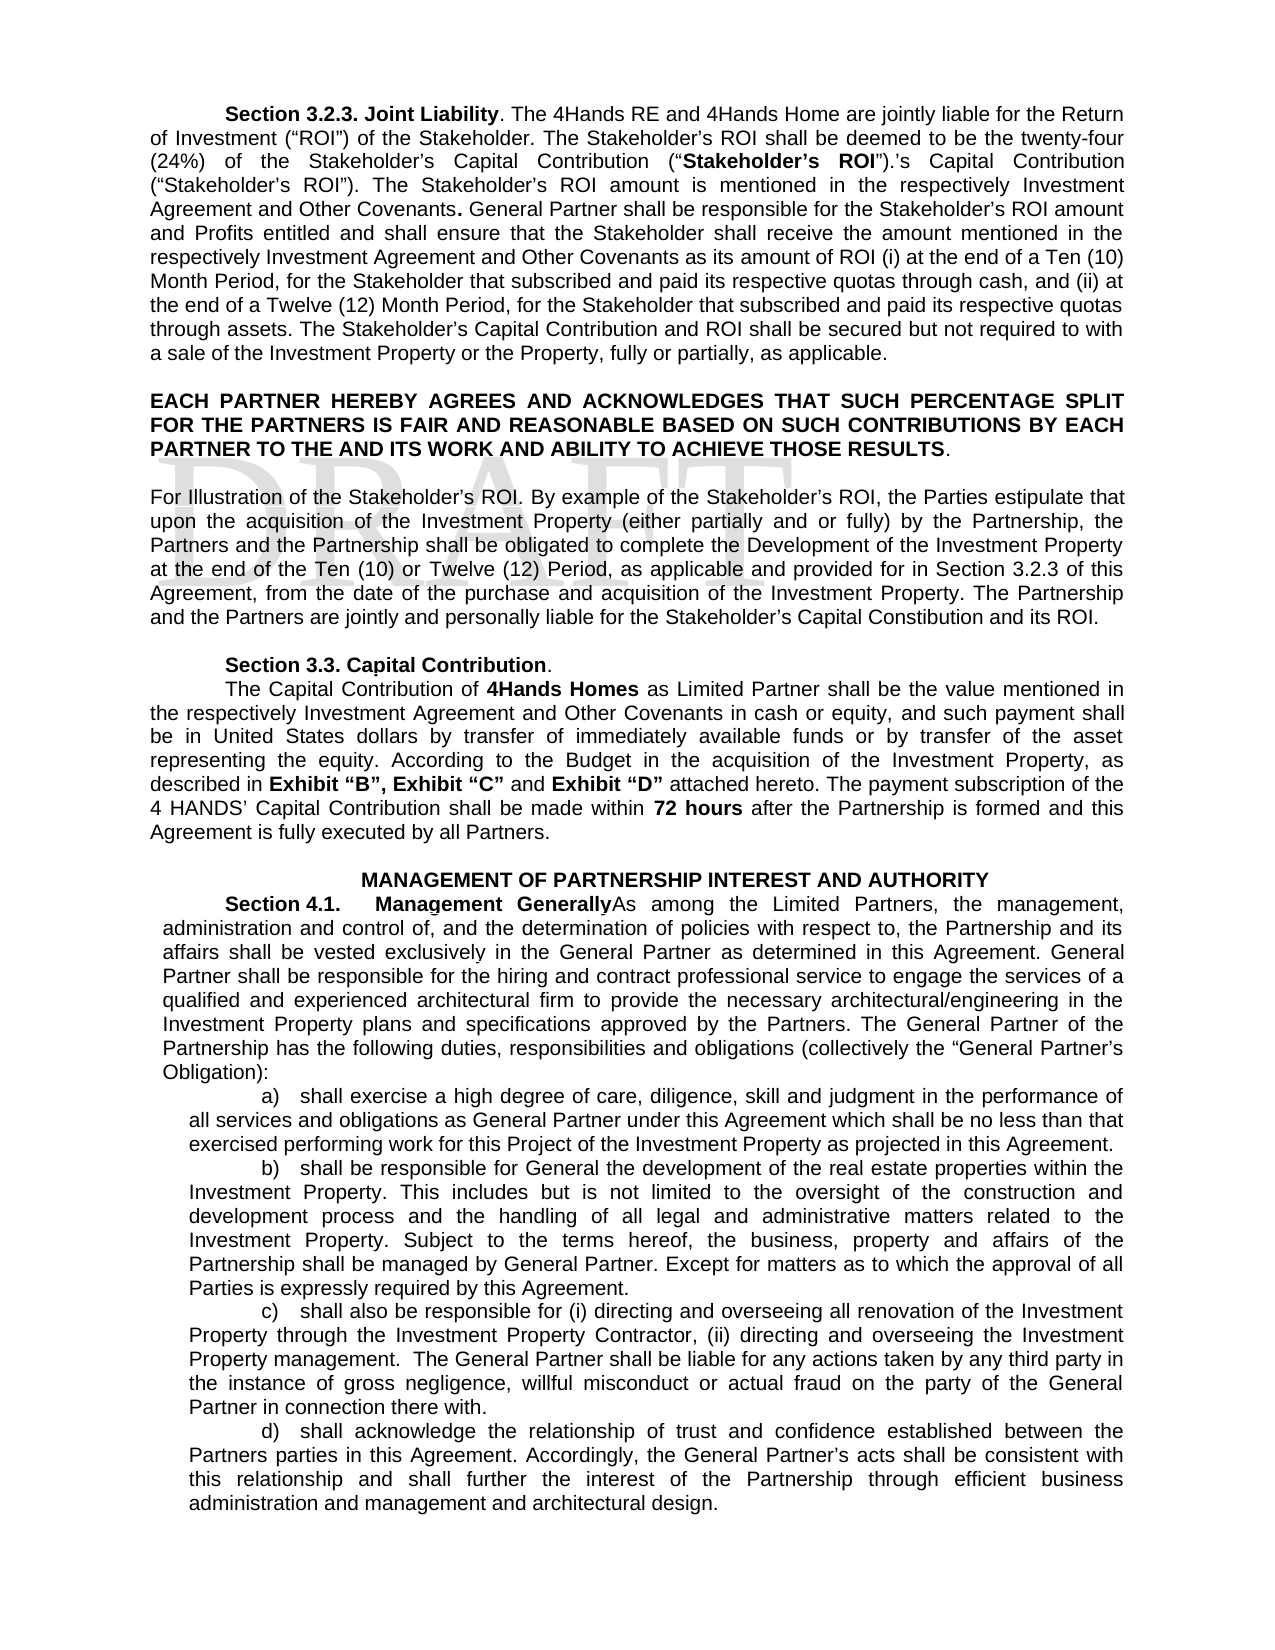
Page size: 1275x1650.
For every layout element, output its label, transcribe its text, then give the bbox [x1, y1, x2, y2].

text EACH PARTNER HEREBY AGREES AND ACKNOWLEDGES THAT SUCH PERCENTAGE SPLIT FOR THE PARTNERS IS FAIR AND REASONABLE BASED ON SUCH CONTRIBUTIONS BY EACH PARTNER TO THE AND ITS WORK AND ABILITY TO ACHIEVE THOSE RESULTS. [150, 389, 1125, 461]
text Section 4.1. Management GenerallyAs among the Limited Partners, the management, administration and control of, and the determination of policies with respect to, the Partnership and its affairs shall be vested exclusively in the General Partner as determined in this Agreement. General Partner shall be responsible for the hiring and contract professional service to engage the services of a qualified and experienced architectural firm to provide the necessary architectural/engineering in the Investment Property plans and specifications approved by the Partners. The General Partner of the Partnership has the following duties, responsibilities and obligations (collectively the “General Partner’s Obligation): [162, 892, 1125, 1084]
text Section 3.2.3. Joint Liability. The 4Hands RE and 4Hands Home are jointly liable for the Return of Investment (“ROI”) of the Stakeholder. The Stakeholder’s ROI shall be deemed to be the twenty-four (24%) of the Stakeholder’s Capital Contribution (“Stakeholder’s ROI”).’s Capital Contribution (“Stakeholder’s ROI”). The Stakeholder’s ROI amount is mentioned in the respectively Investment Agreement and Other Covenants. General Partner shall be responsible for the Stakeholder’s ROI amount and Profits entitled and shall ensure that the Stakeholder shall receive the amount mentioned in the respectively Investment Agreement and Other Covenants as its amount of ROI (i) at the end of a Ten (10) Month Period, for the Stakeholder that subscribed and paid its respective quotas through cash, and (ii) at the end of a Twelve (12) Month Period, for the Stakeholder that subscribed and paid its respective quotas through assets. The Stakeholder’s Capital Contribution and ROI shall be secured but not required to with a sale of the Investment Property or the Property, fully or partially, as applicable. [150, 101, 1125, 365]
list shall also be responsible for (i) directing and overseeing all renovation of the Investment Property through the Investment Property Contractor, (ii) directing and overseeing the Investment Property management. The General Partner shall be liable for any actions taken by any third party in the instance of gross negligence, willful misconduct or actual fraud on the party of the General Partner in connection there with. [189, 1299, 1125, 1419]
list shall acknowledge the relationship of trust and confidence established between the Partners parties in this Agreement. Accordingly, the General Partner’s acts shall be consistent with this relationship and shall further the interest of the Partnership through efficient business administration and management and architectural design. [189, 1419, 1125, 1515]
list shall be responsible for General the development of the real estate properties within the Investment Property. This includes but is not limited to the oversight of the construction and development process and the handling of all legal and administrative matters related to the Investment Property. Subject to the terms hereof, the business, property and affairs of the Partnership shall be managed by General Partner. Except for matters as to which the approval of all Parties is expressly required by this Agreement. [189, 1156, 1125, 1299]
list shall exercise a high degree of care, diligence, skill and judgment in the performance of all services and obligations as General Partner under this Agreement which shall be no less than that exercised performing work for this Project of the Investment Property as projected in this Agreement. [189, 1084, 1125, 1156]
text For Illustration of the Stakeholder’s ROI. By example of the Stakeholder’s ROI, the Parties estipulate that upon the acquisition of the Investment Property (either partially and or fully) by the Partnership, the Partners and the Partnership shall be obligated to complete the Development of the Investment Property at the end of the Ten (10) or Twelve (12) Period, as applicable and provided for in Section 3.2.3 of this Agreement, from the date of the purchase and acquisition of the Investment Property. The Partnership and the Partners are jointly and personally liable for the Stakeholder’s Capital Constibution and its ROI. [150, 485, 1125, 628]
text Section 3.3. Capital Contribution. [150, 652, 1125, 676]
text MANAGEMENT OF PARTNERSHIP INTEREST AND AUTHORITY [150, 868, 1125, 892]
text The Capital Contribution of 4Hands Homes as Limited Partner shall be the value mentioned in the respectively Investment Agreement and Other Covenants in cash or equity, and such payment shall be in United States dollars by transfer of immediately available funds or by transfer of the asset representing the equity. According to the Budget in the acquisition of the Investment Property, as described in Exhibit “B”, Exhibit “C” and Exhibit “D” attached hereto. The payment subscription of the 4 HANDS’ Capital Contribution shall be made within 72 hours after the Partnership is formed and this Agreement is fully executed by all Partners. [150, 676, 1125, 844]
